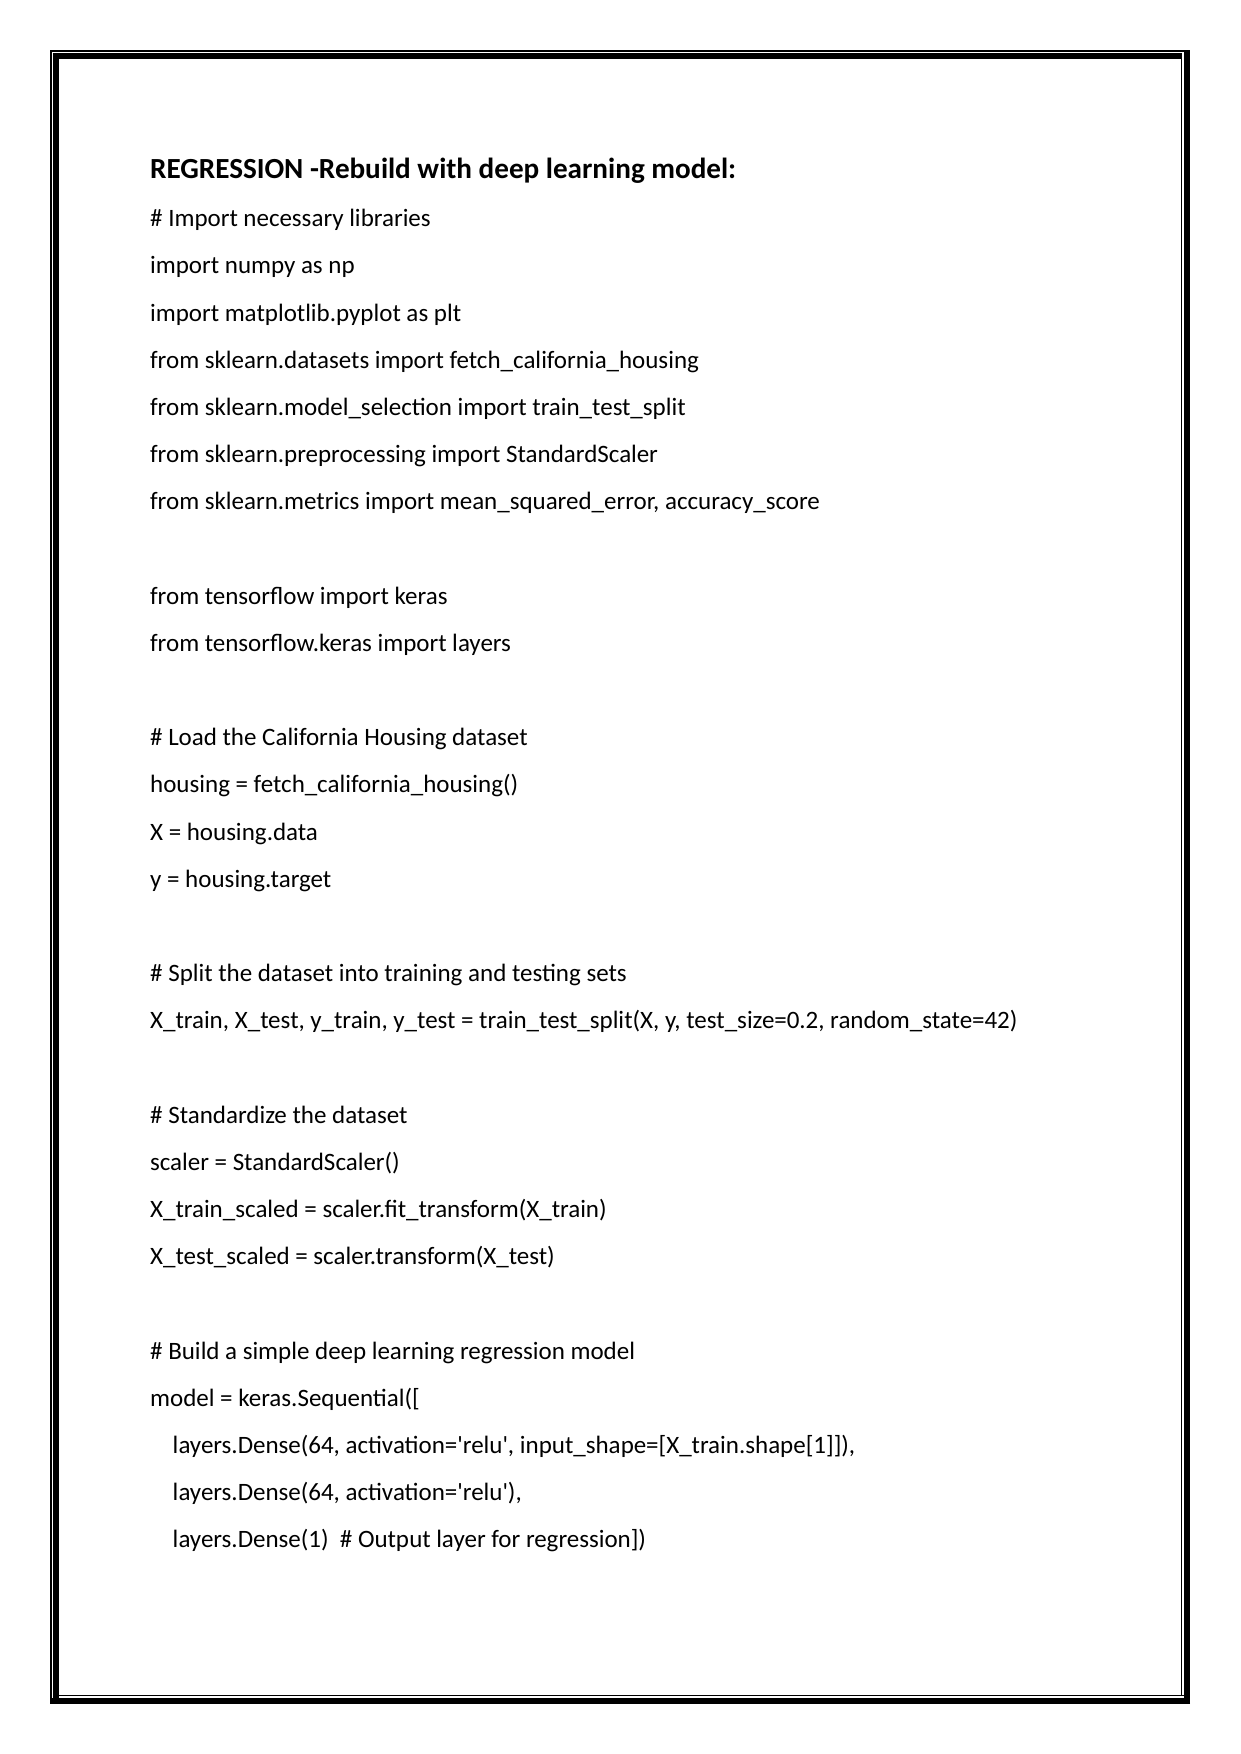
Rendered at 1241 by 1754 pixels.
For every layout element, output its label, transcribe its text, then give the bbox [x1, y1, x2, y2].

text X_test_scaled = scaler.transform(X_test) [150, 1240, 1090, 1271]
text # Build a simple deep learning regression model [150, 1335, 1090, 1365]
text layers.Dense(64, activation='relu', input_shape=[X_train.shape[1]]), [150, 1429, 1090, 1460]
text from tensorflow import keras [150, 580, 1090, 610]
text X_train_scaled = scaler.fit_transform(X_train) [150, 1193, 1090, 1224]
text layers.Dense(64, activation='relu'), [150, 1476, 1090, 1507]
text from sklearn.model_selection import train_test_split [150, 391, 1090, 422]
text scaler = StandardScaler() [150, 1146, 1090, 1177]
text from sklearn.metrics import mean_squared_error, accuracy_score [150, 485, 1090, 516]
text X = housing.data [150, 816, 1090, 846]
text y = housing.target [150, 863, 1090, 893]
text X_train, X_test, y_train, y_test = train_test_split(X, y, test_size=0.2, random_state=42) [150, 1004, 1090, 1035]
text layers.Dense(1) # Output layer for regression]) [150, 1523, 1090, 1554]
text import matplotlib.pyplot as plt [150, 297, 1090, 327]
text housing = fetch_california_housing() [150, 768, 1090, 799]
text REGRESSION -Rebuild with deep learning model: [150, 150, 1090, 186]
text # Load the California Housing dataset [150, 721, 1090, 752]
text # Split the dataset into training and testing sets [150, 957, 1090, 988]
text # Standardize the dataset [150, 1099, 1090, 1129]
text import numpy as np [150, 249, 1090, 280]
text # Import necessary libraries [150, 202, 1090, 233]
text model = keras.Sequential([ [150, 1382, 1090, 1412]
text from tensorflow.keras import layers [150, 627, 1090, 657]
text from sklearn.preprocessing import StandardScaler [150, 438, 1090, 469]
text from sklearn.datasets import fetch_california_housing [150, 344, 1090, 374]
